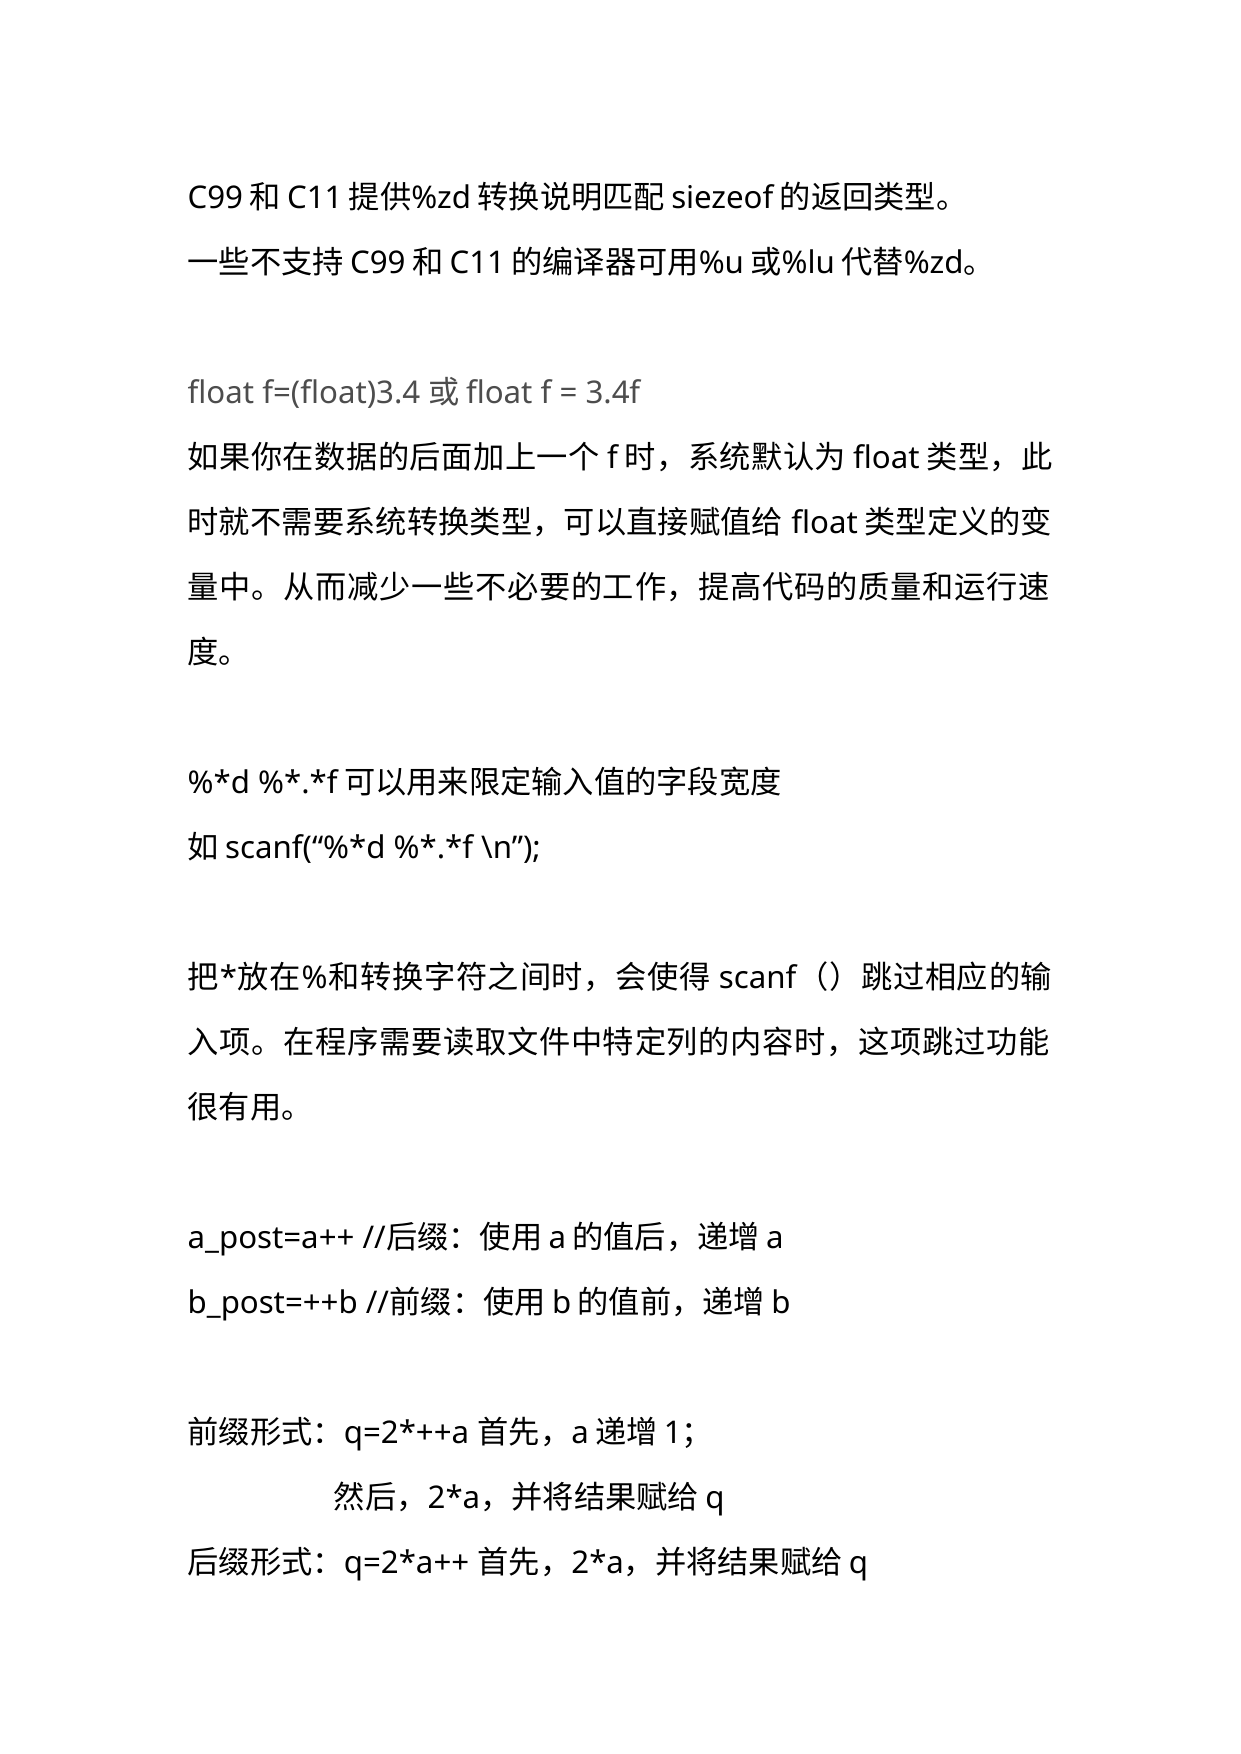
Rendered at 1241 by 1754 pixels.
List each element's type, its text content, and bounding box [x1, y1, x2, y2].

text C99和C11提供%zd转换说明匹配siezeof的返回类型。 [187, 162, 1053, 227]
text %*d %*.*f可以用来限定输入值的字段宽度 [187, 747, 1053, 812]
text b_post=++b //前缀：使用b的值前，递增b [187, 1267, 1053, 1332]
text 然后，2*a，并将结果赋给q [187, 1462, 1053, 1527]
text 把*放在%和转换字符之间时，会使得scanf（）跳过相应的输入项。在程序需要读取文件中特定列的内容时，这项跳过功能很有用。 [187, 942, 1053, 1137]
text 前缀形式：q=2*++a 首先，a递增1； [187, 1397, 1053, 1462]
text a_post=a++ //后缀：使用a的值后，递增a [187, 1202, 1053, 1267]
text 一些不支持C99和C11的编译器可用%u或%lu代替%zd。 [187, 227, 1053, 292]
text float f=(float)3.4 或float f = 3.4f [187, 357, 1053, 422]
text 后缀形式：q=2*a++ 首先，2*a，并将结果赋给q [187, 1527, 1053, 1592]
text 如果你在数据的后面加上一个f时，系统默认为float类型，此时就不需要系统转换类型，可以直接赋值给float类型定义的变量中。从而减少一些不必要的工作，提高代码的质量和运行速度。 [187, 422, 1053, 682]
text 如scanf(“%*d %*.*f \n”); [187, 812, 1053, 877]
